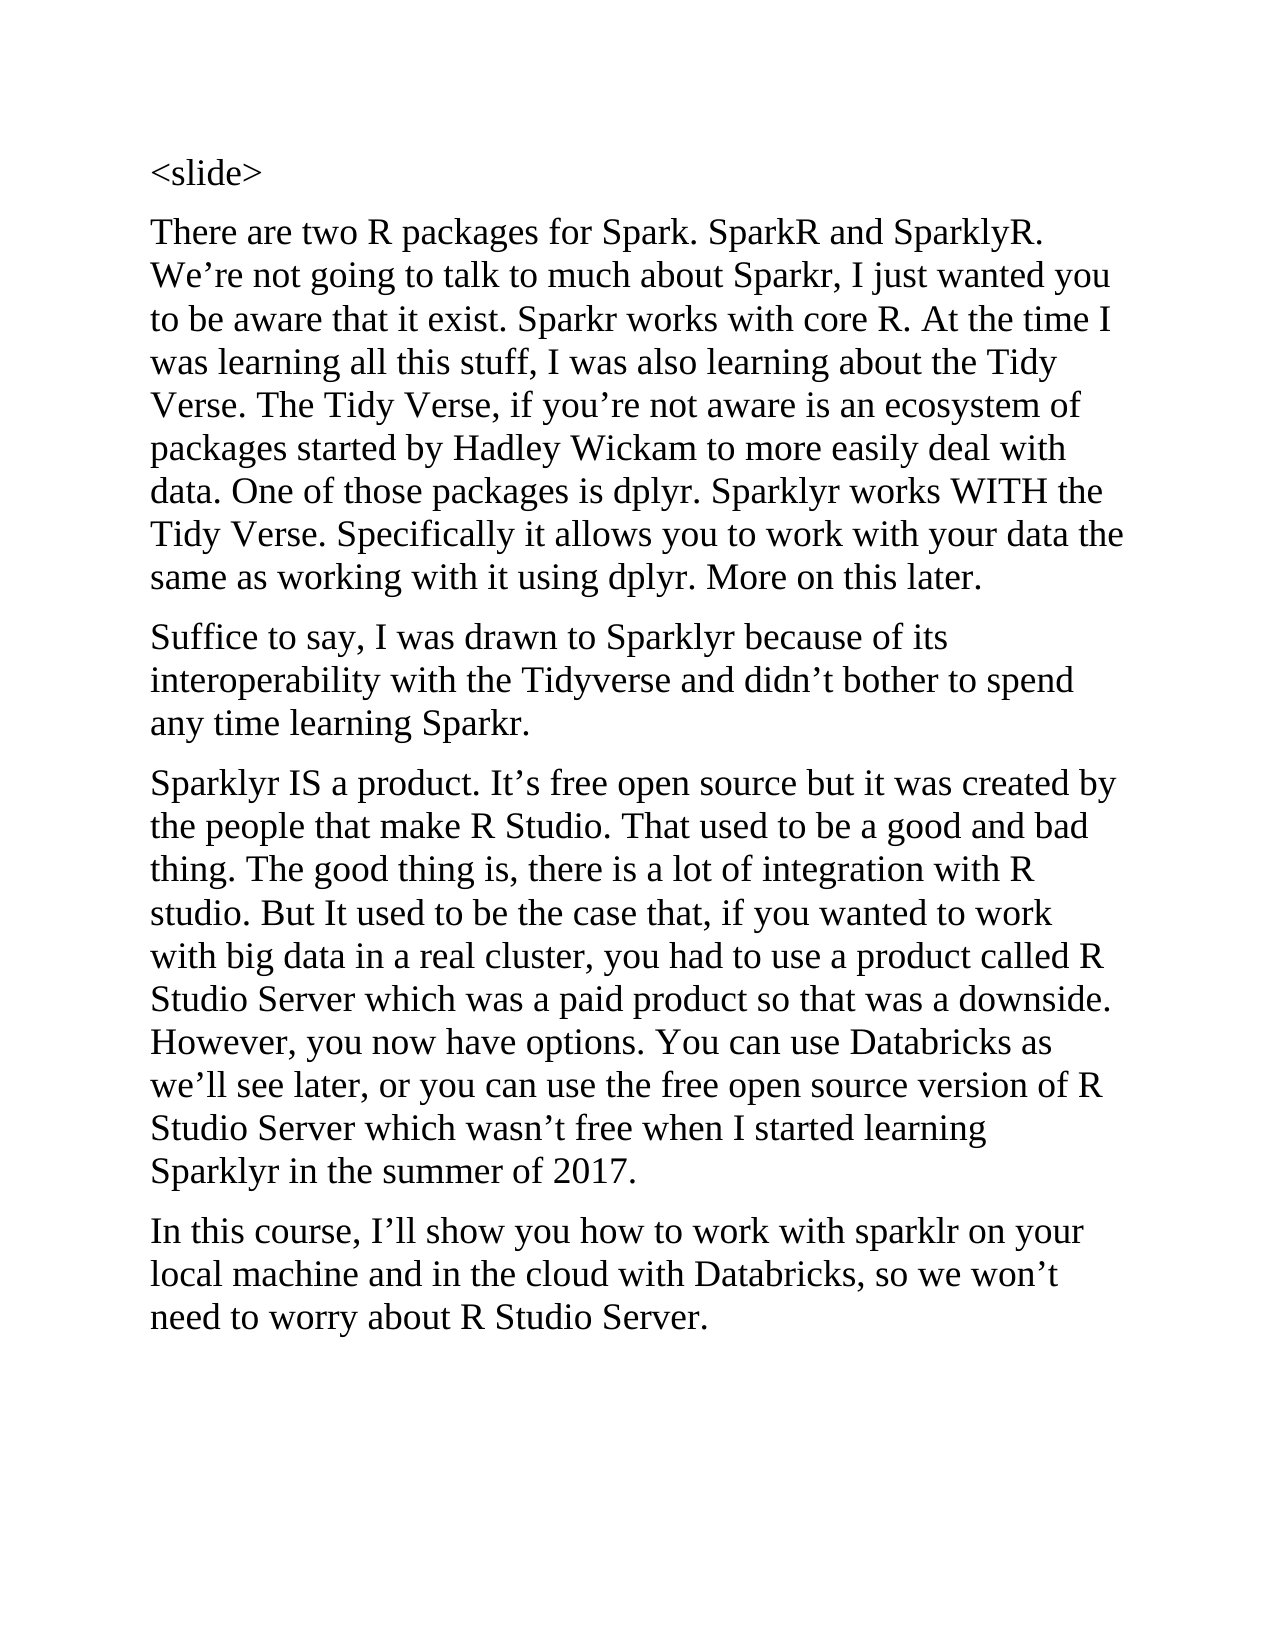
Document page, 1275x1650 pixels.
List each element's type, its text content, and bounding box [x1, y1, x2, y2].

text There are two R packages for Spark. SparkR and SparklyR. We’re not going to talk to much about Sparkr, I just wanted you to be aware that it exist. Sparkr works with core R. At the time I was learning all this stuff, I was also learning about the Tidy Verse. The Tidy Verse, if you’re not aware is an ecosystem of packages started by Hadley Wickam to more easily deal with data. One of those packages is dplyr. Sparklyr works WITH the Tidy Verse. Specifically it allows you to work with your data the same as working with it using dplyr. More on this later. [150, 210, 1125, 598]
text In this course, I’ll show you how to work with sparklr on your local machine and in the cloud with Databricks, so we won’t need to worry about R Studio Server. [150, 1208, 1125, 1338]
text Sparklyr IS a product. It’s free open source but it was created by the people that make R Studio. That used to be a good and bad thing. The good thing is, there is a lot of integration with R studio. But It used to be the case that, if you wanted to work with big data in a real cluster, you had to use a product called R Studio Server which was a paid product so that was a downside. However, you now have options. You can use Databricks as we’ll see later, or you can use the free open source version of R Studio Server which wasn’t free when I started learning Sparklyr in the summer of 2017. [150, 761, 1125, 1192]
text <slide> [150, 150, 1125, 193]
text Suffice to say, I was drawn to Sparklyr because of its interoperability with the Tidyverse and didn’t bother to spend any time learning Sparkr. [150, 614, 1125, 744]
